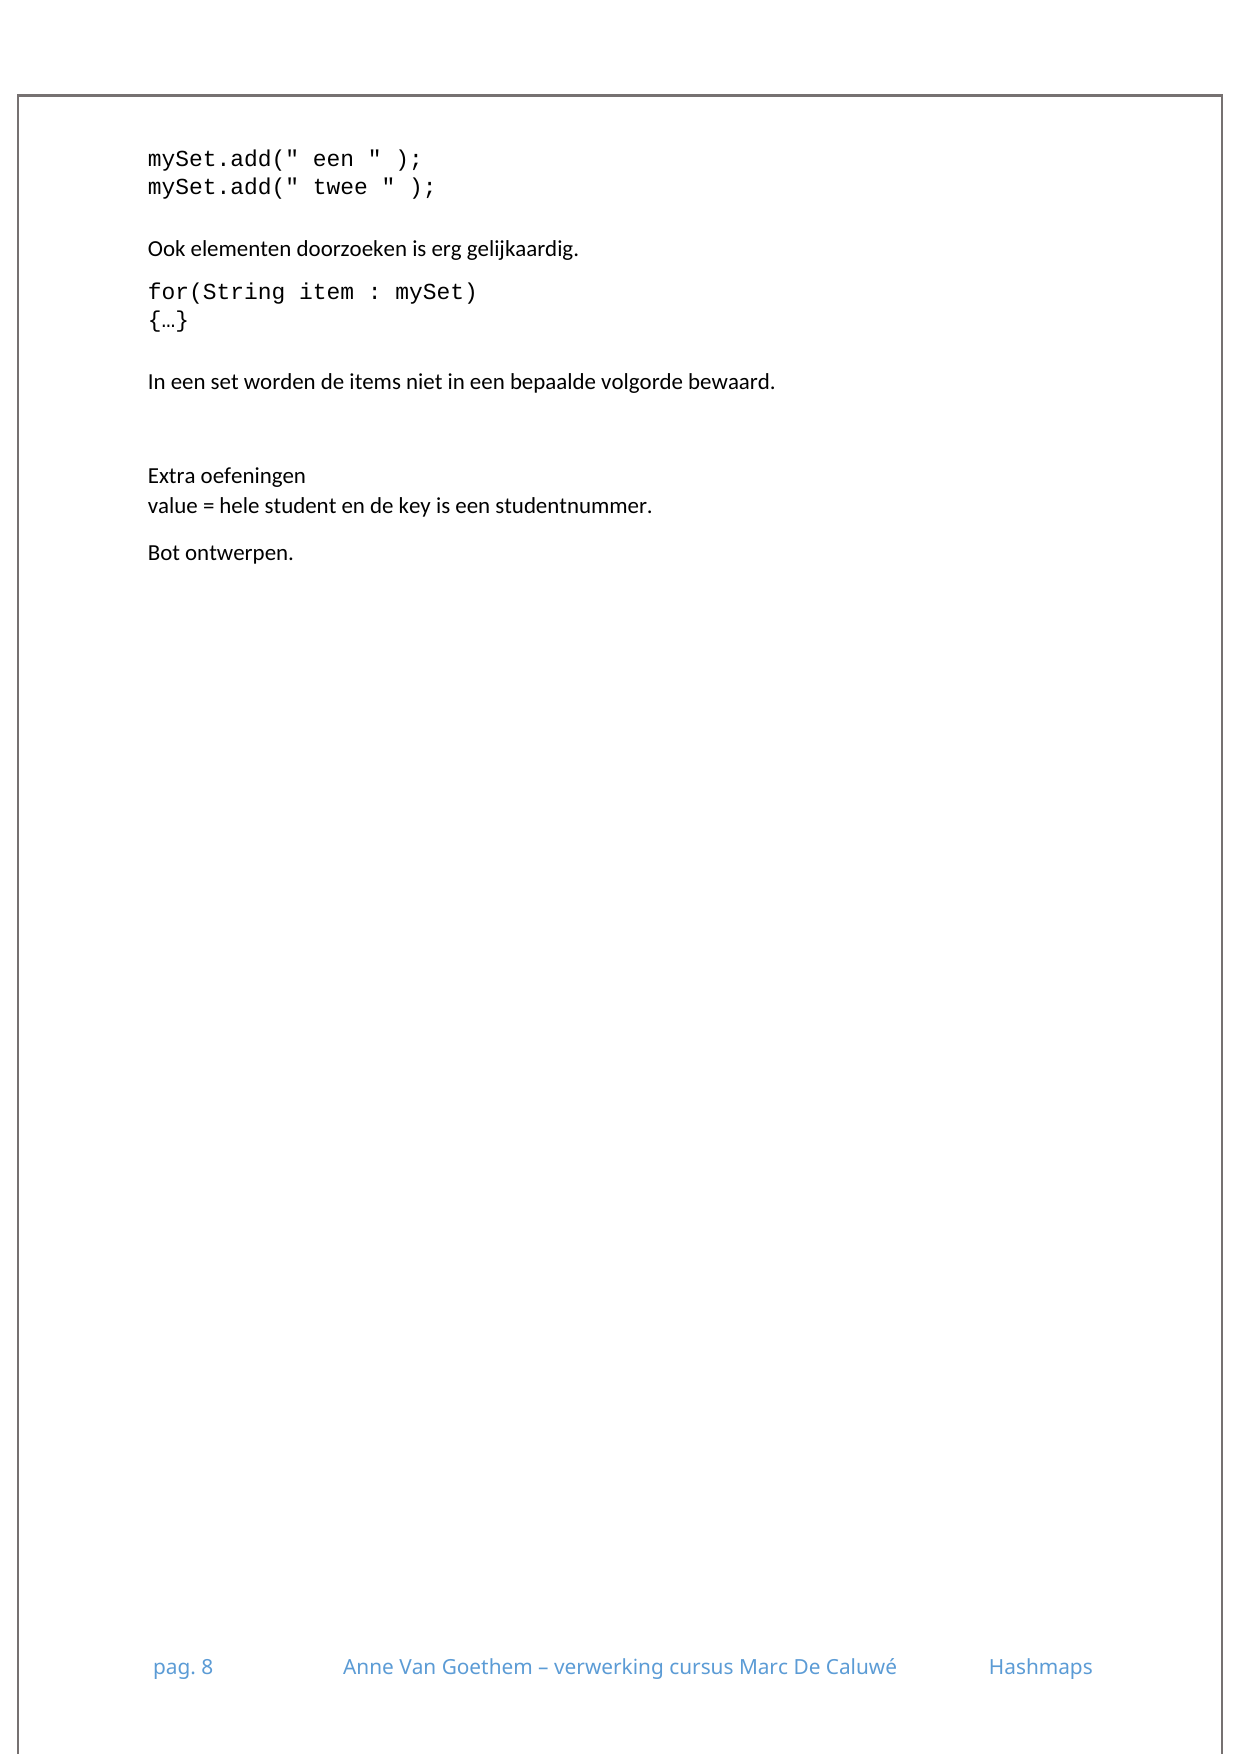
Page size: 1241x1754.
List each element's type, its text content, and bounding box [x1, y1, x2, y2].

text Bot ontwerpen. [148, 538, 1093, 566]
text Extra oefeningen value = hele student en de key is een studentnummer. [148, 461, 1093, 519]
text for(String item : mySet) {…} In een set worden de items niet in een bepaalde volgorde bewaard. [148, 281, 1093, 395]
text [148, 148, 1093, 262]
